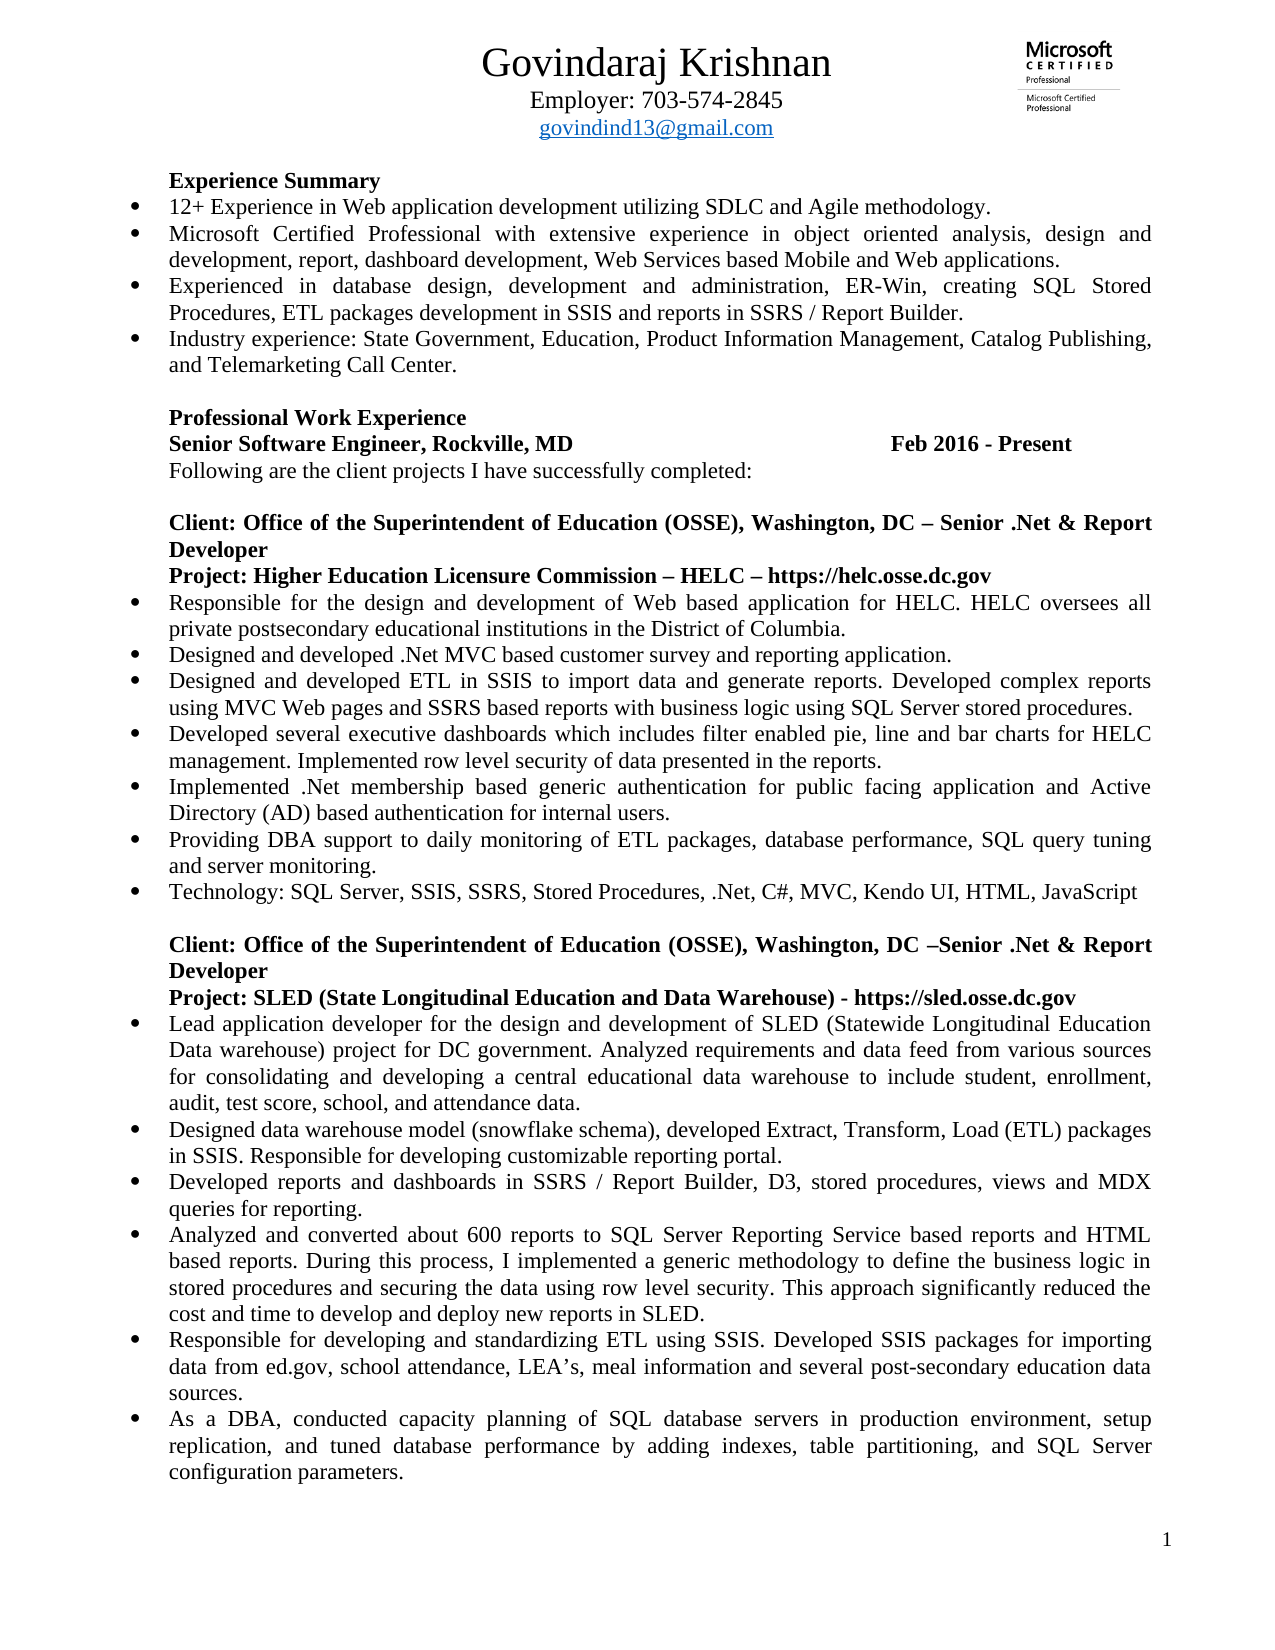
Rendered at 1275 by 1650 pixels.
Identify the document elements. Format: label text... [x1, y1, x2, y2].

text Professional Work Experience [169, 404, 1153, 430]
list Industry experience: State Government, Education, Product Information Management, Catalog Publishing, and Telemarketing Call Center. [131, 325, 1153, 378]
list Developed reports and dashboards in SSRS / Report Builder, D3, stored procedures, views and MDX queries for reporting. [131, 1168, 1153, 1221]
list Responsible for the design and development of Web based application for HELC. HELC oversees all private postsecondary educational institutions in the District of Columbia. [131, 588, 1153, 641]
list Lead application developer for the design and development of SLED (Statewide Longitudinal Education Data warehouse) project for DC government. Analyzed requirements and data feed from various sources for consolidating and developing a central educational data warehouse to include student, enrollment, audit, test score, school, and attendance data. [131, 1010, 1153, 1116]
list Implemented .Net membership based generic authentication for public facing application and Active Directory (AD) based authentication for internal users. [131, 773, 1153, 826]
list Experienced in database design, development and administration, ER-Win, creating SQL Stored Procedures, ETL packages development in SSIS and reports in SSRS / Report Builder. [131, 272, 1153, 325]
list Providing DBA support to daily monitoring of ETL packages, database performance, SQL query tuning and server monitoring. [131, 826, 1153, 878]
text Client: Office of the Superintendent of Education (OSSE), Washington, DC –Senior .Net & Report Developer [169, 931, 1153, 984]
text Experience Summary [169, 167, 1153, 193]
list Responsible for developing and standardizing ETL using SSIS. Developed SSIS packages for importing data from ed.gov, school attendance, LEA’s, meal information and several post-secondary education data sources. [131, 1326, 1153, 1406]
list Technology: SQL Server, SSIS, SSRS, Stored Procedures, .Net, C#, MVC, Kendo UI, HTML, JavaScript [131, 878, 1153, 905]
text Project: Higher Education Licensure Commission – HELC – https://helc.osse.dc.gov [169, 562, 1153, 588]
list As a DBA, conducted capacity planning of SQL database servers in production environment, setup replication, and tuned database performance by adding indexes, table partitioning, and SQL Server configuration parameters. [131, 1406, 1153, 1484]
text Senior Software Engineer, Rockville, MD Feb 2016 - Present [169, 430, 1153, 457]
picture [1017, 31, 1121, 119]
list 12+ Experience in Web application development utilizing SDLC and Agile methodology. [131, 193, 1153, 219]
text Project: SLED (State Longitudinal Education and Data Warehouse) - https://sled.osse.dc.gov [169, 984, 1153, 1010]
list Designed data warehouse model (snowflake schema), developed Extract, Transform, Load (ETL) packages in SSIS. Responsible for developing customizable reporting portal. [131, 1116, 1153, 1168]
list Analyzed and converted about 600 reports to SQL Server Reporting Service based reports and HTML based reports. During this process, I implemented a generic methodology to define the business logic in stored procedures and securing the data using row level security. This approach significantly reduced the cost and time to develop and deploy new reports in SLED. [131, 1221, 1153, 1326]
text Client: Office of the Superintendent of Education (OSSE), Washington, DC – Senior .Net & Report Developer [169, 509, 1153, 562]
list Designed and developed ETL in SSIS to import data and generate reports. Developed complex reports using MVC Web pages and SSRS based reports with business logic using SQL Server stored procedures. [131, 668, 1153, 720]
list Designed and developed .Net MVC based customer survey and reporting application. [131, 641, 1153, 668]
list Microsoft Certified Professional with extensive experience in object oriented analysis, design and development, report, dashboard development, Web Services based Mobile and Web applications. [131, 219, 1153, 272]
text Following are the client projects I have successfully completed: [169, 457, 1153, 483]
list Developed several executive dashboards which includes filter enabled pie, line and bar charts for HELC management. Implemented row level security of data presented in the reports. [131, 720, 1153, 773]
